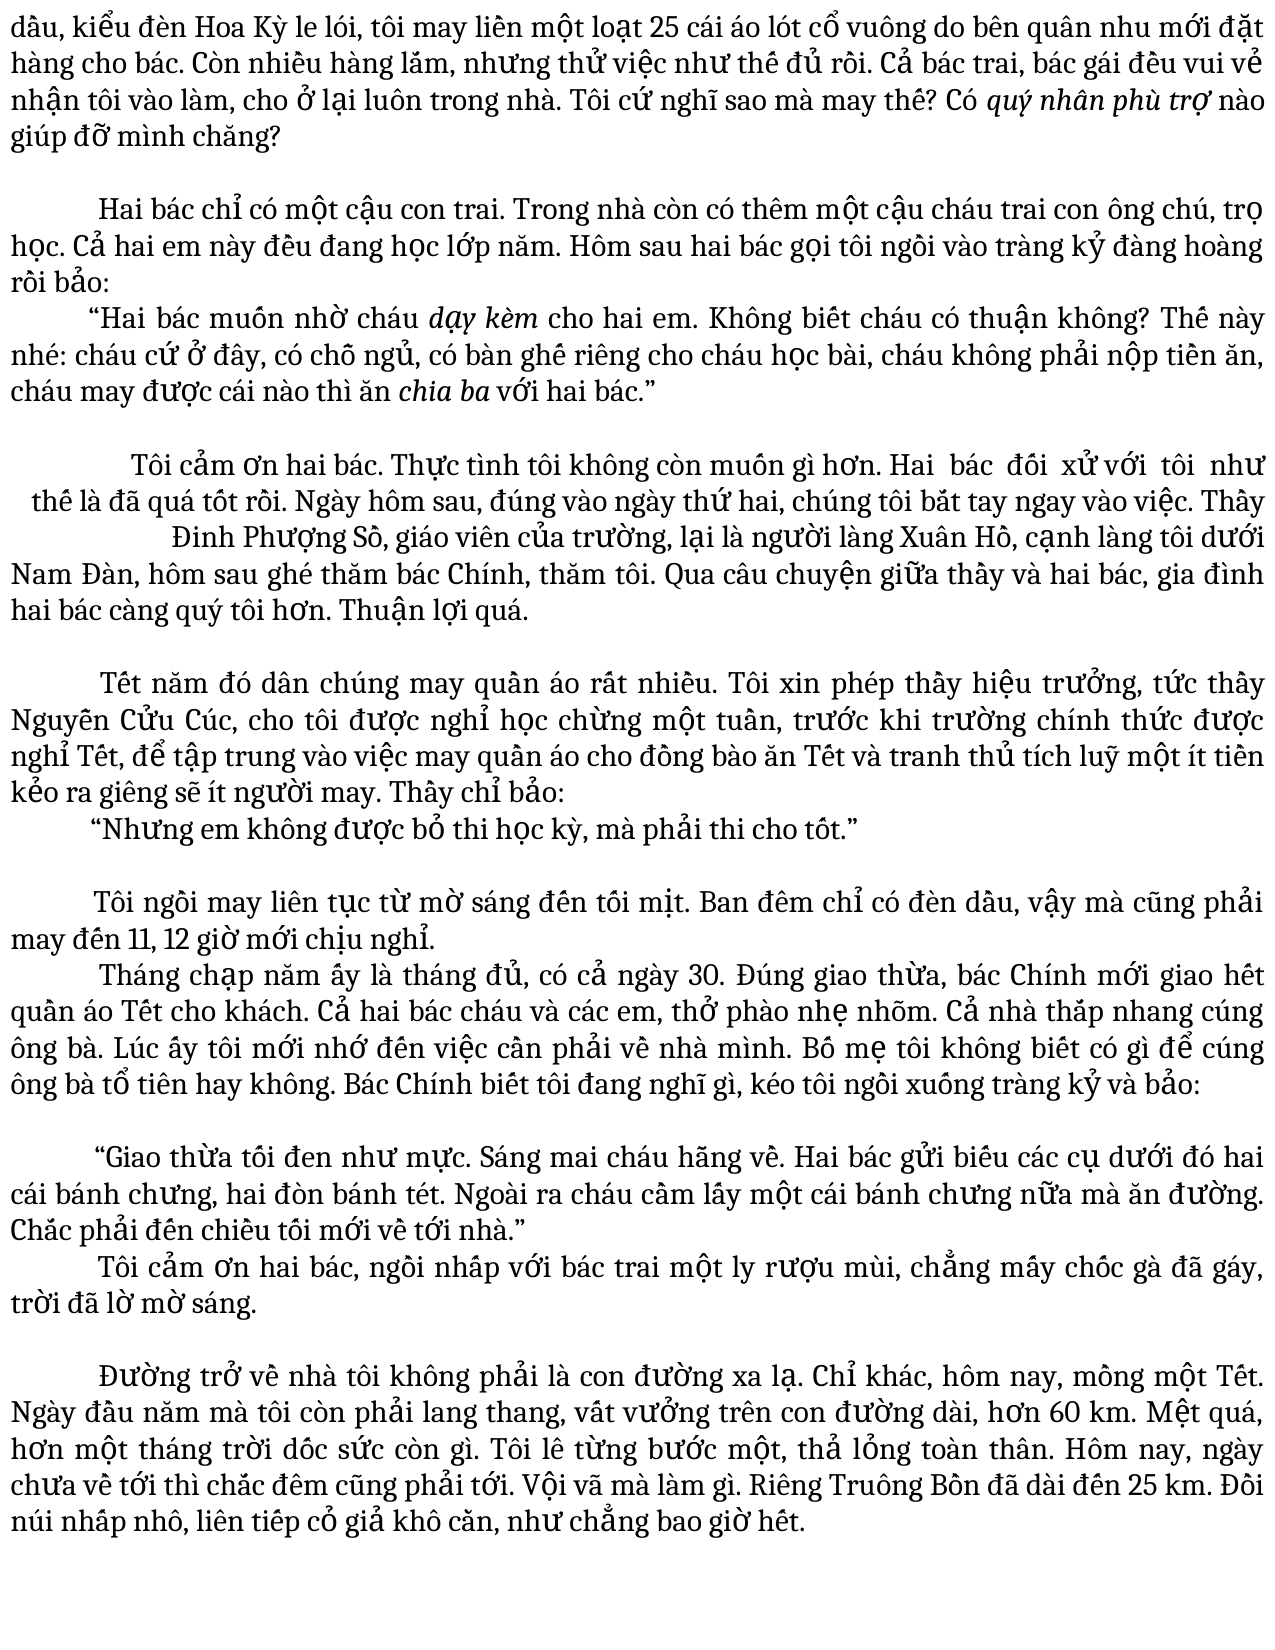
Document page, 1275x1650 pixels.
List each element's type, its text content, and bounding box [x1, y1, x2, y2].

text Đường trở về nhà tôi không phải là con đường xa lạ. Chỉ khác, hôm nay, mồng một Tết. Ngày đầu năm mà tôi còn phải lang thang, vất vưởng trên con đường dài, hơn 60 km. Mệt quá, hơn một tháng trời dốc sức còn gì. Tôi lê từng bước một, thả lỏng toàn thân. Hôm nay, ngày chưa về tới thì chắc đêm cũng phải tới. Vội vã mà làm gì. Riêng Truông Bồn đã dài đến 25 km. Đồi núi nhấp nhô, liên tiếp cỏ giả khô cằn, như chẳng bao giờ hết. [10, 1358, 1265, 1539]
text Tôi cảm ơn hai bác. Thực tình tôi không còn muốn gì hơn. Hai bác đối xử với tôi như thế là đã quá tốt rồi. Ngày hôm sau, đúng vào ngày thứ hai, chúng tôi bắt tay ngay vào việc. Thầy Đinh Phượng Sồ, giáo viên của trường, lại là người làng Xuân Hồ, cạnh làng tôi dưới [10, 447, 1265, 555]
text “Giao thừa tối đen như mực. Sáng mai cháu hẵng về. Hai bác gửi biếu các cụ dưới đó hai cái bánh chưng, hai đòn bánh tét. Ngoài ra cháu cầm lấy một cái bánh chưng nữa mà ăn đường. Chắc phải đến chiều tối mới về tới nhà.” [10, 1140, 1265, 1248]
text Tôi cảm ơn hai bác, ngồi nhấp với bác trai một ly rượu mùi, chẳng mấy chốc gà đã gáy, trời đã lờ mờ sáng. [10, 1249, 1265, 1321]
text dầu, kiểu đèn Hoa Kỳ le lói, tôi may liền một loạt 25 cái áo lót cổ vuông do bên quân nhu mới đặt hàng cho bác. Còn nhiều hàng lắm, nhưng thử việc như thế đủ rồi. Cả bác trai, bác gái đều vui vẻ nhận tôi vào làm, cho ở lại luôn trong nhà. Tôi cứ nghĩ sao mà may thế? Có quý nhân phù trợ nào giúp đỡ mình chăng? [10, 9, 1265, 154]
text Hai bác chỉ có một cậu con trai. Trong nhà còn có thêm một cậu cháu trai con ông chú, trọ học. Cả hai em này đều đang học lớp năm. Hôm sau hai bác gọi tôi ngồi vào tràng kỷ đàng hoàng rồi bảo: [10, 192, 1265, 300]
text Nam Đàn, hôm sau ghé thăm bác Chính, thăm tôi. Qua câu chuyện giữa thầy và hai bác, gia đình hai bác càng quý tôi hơn. Thuận lợi quá. [10, 556, 1264, 628]
text Tôi ngồi may liên tục từ mờ sáng đến tối mịt. Ban đêm chỉ có đèn dầu, vậy mà cũng phải may đến 11, 12 giờ mới chịu nghỉ. [10, 885, 1264, 957]
text Tháng chạp năm ấy là tháng đủ, có cả ngày 30. Đúng giao thừa, bác Chính mới giao hết quần áo Tết cho khách. Cả hai bác cháu và các em, thở phào nhẹ nhõm. Cả nhà thắp nhang cúng ông bà. Lúc ấy tôi mới nhớ đến việc cần phải về nhà mình. Bố mẹ tôi không biết có gì để cúng ông bà tổ tiên hay không. Bác Chính biết tôi đang nghĩ gì, kéo tôi ngồi xuống tràng kỷ và bảo: [10, 957, 1265, 1102]
text “Nhưng em không được bỏ thi học kỳ, mà phải thi cho tốt.” [90, 811, 1275, 847]
text Tết năm đó dân chúng may quần áo rất nhiều. Tôi xin phép thầy hiệu trưởng, tức thầy Nguyễn Cửu Cúc, cho tôi được nghỉ học chừng một tuần, trước khi trường chính thức được nghỉ Tết, để tập trung vào việc may quần áo cho đồng bào ăn Tết và tranh thủ tích luỹ một ít tiền kẻo ra giêng sẽ ít người may. Thầy chỉ bảo: [10, 666, 1265, 810]
text “Hai bác muốn nhờ cháu dạy kèm cho hai em. Không biết cháu có thuận không? Thế này nhé: cháu cứ ở đây, có chỗ ngủ, có bàn ghế riêng cho cháu học bài, cháu không phải nộp tiền ăn, cháu may được cái nào thì ăn chia ba với hai bác.” [10, 301, 1265, 409]
